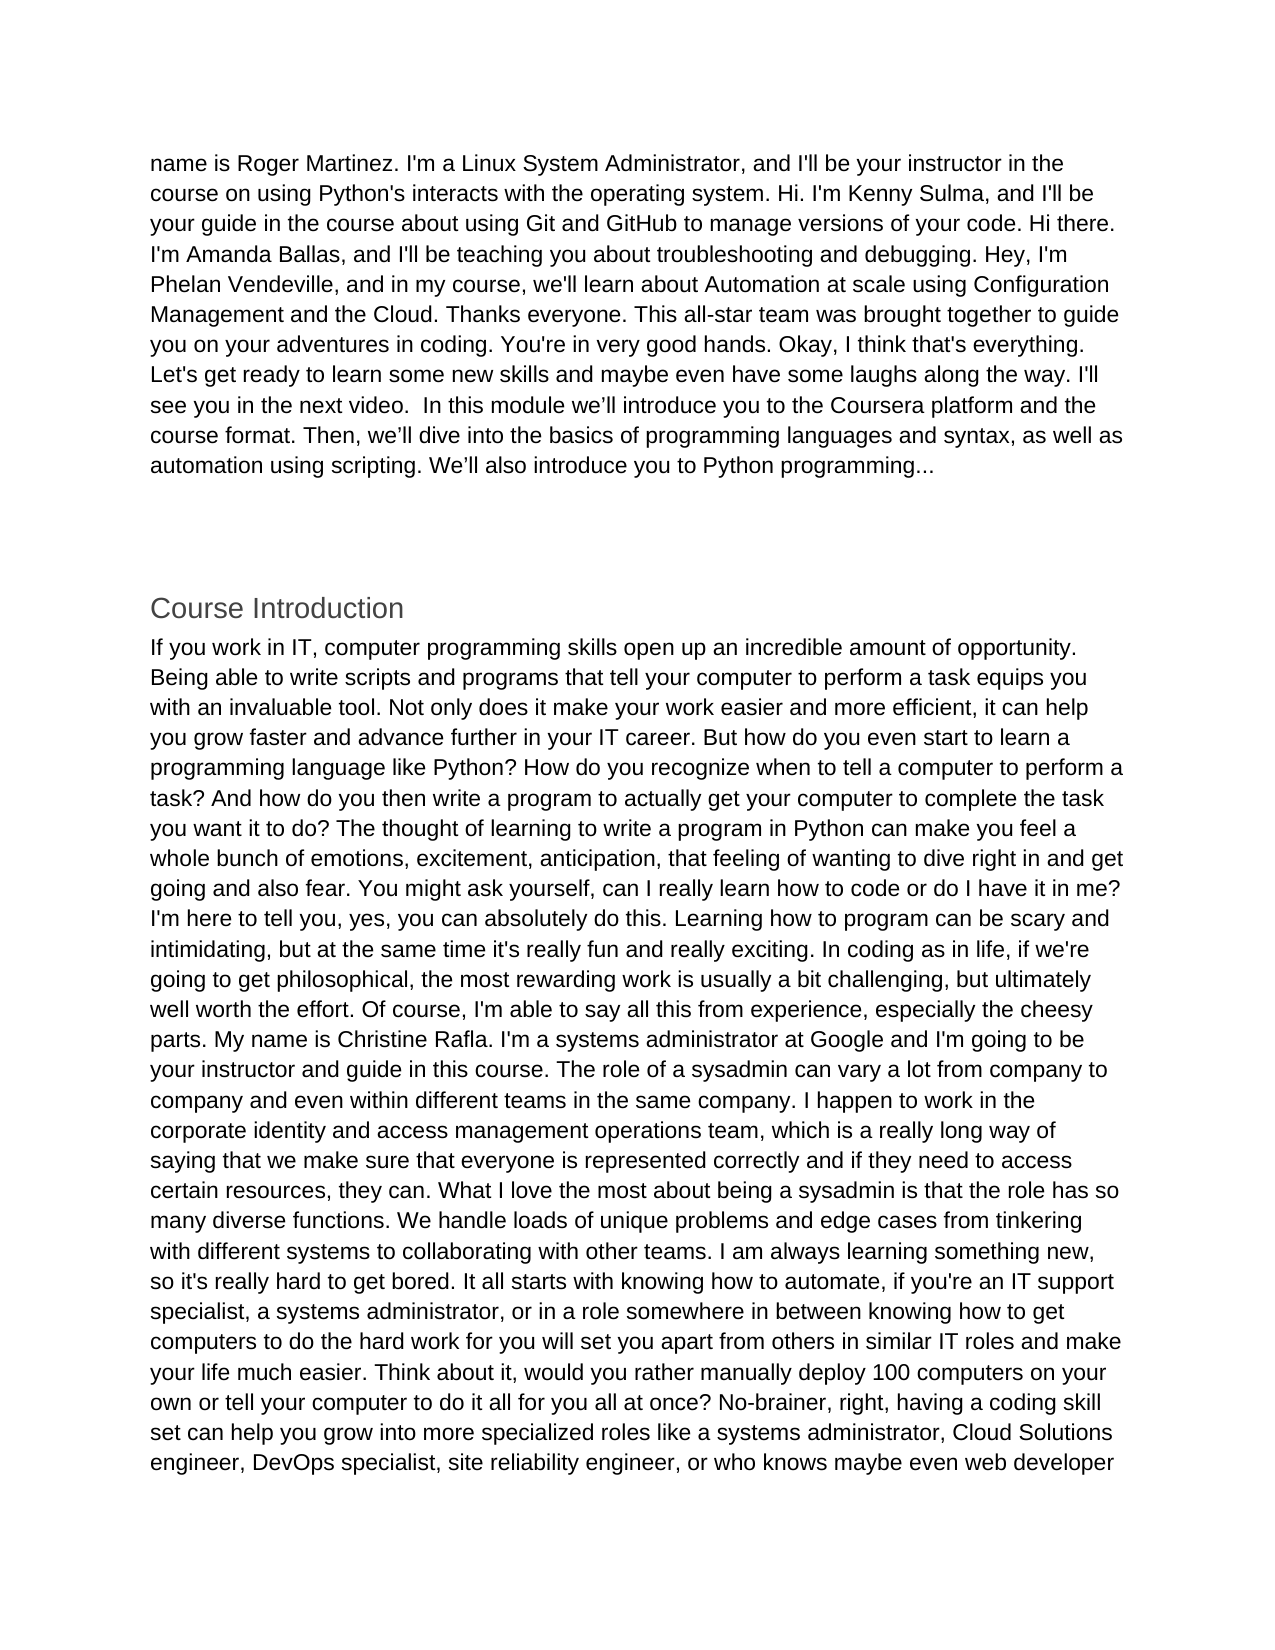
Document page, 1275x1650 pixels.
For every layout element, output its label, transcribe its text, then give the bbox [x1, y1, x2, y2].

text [150, 633, 1125, 1475]
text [150, 150, 1125, 478]
subtitle Course Introduction [150, 592, 1125, 625]
